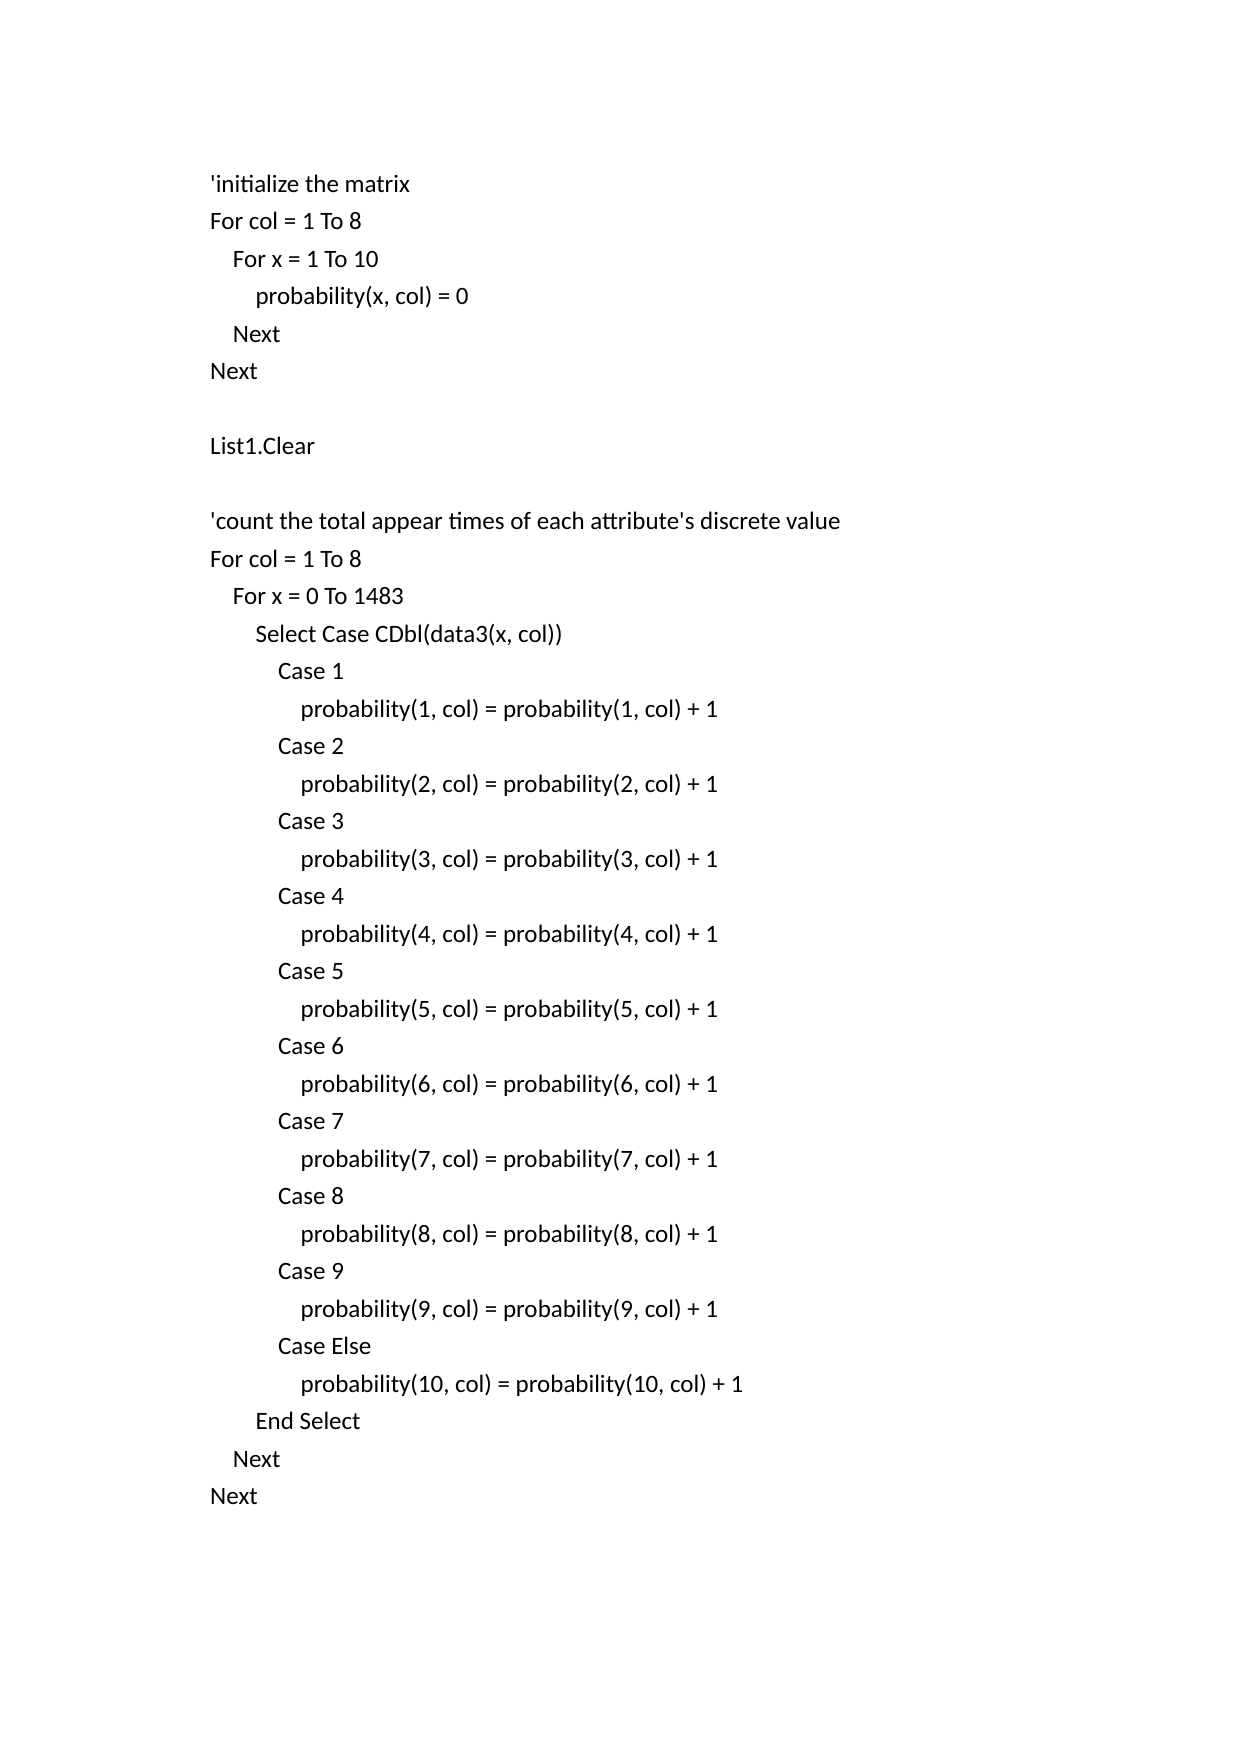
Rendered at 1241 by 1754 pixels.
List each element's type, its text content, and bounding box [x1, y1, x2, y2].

text probability(x, col) = 0 [187, 277, 1053, 314]
text Case Else [187, 1327, 1053, 1364]
text probability(6, col) = probability(6, col) + 1 [187, 1064, 1053, 1102]
text For x = 0 To 1483 [187, 577, 1053, 614]
text Next [187, 1477, 1053, 1514]
text Case 9 [187, 1252, 1053, 1289]
text probability(2, col) = probability(2, col) + 1 [187, 764, 1053, 802]
text List1.Clear [187, 427, 1053, 464]
text For col = 1 To 8 [187, 202, 1053, 239]
text Case 6 [187, 1027, 1053, 1064]
text End Select [187, 1402, 1053, 1439]
text Case 8 [187, 1177, 1053, 1214]
text probability(8, col) = probability(8, col) + 1 [187, 1214, 1053, 1252]
text probability(10, col) = probability(10, col) + 1 [187, 1364, 1053, 1402]
text Case 3 [187, 802, 1053, 839]
text Case 1 [187, 652, 1053, 689]
text Case 4 [187, 877, 1053, 914]
text probability(5, col) = probability(5, col) + 1 [187, 989, 1053, 1027]
text Case 2 [187, 727, 1053, 764]
text Case 5 [187, 952, 1053, 989]
text probability(4, col) = probability(4, col) + 1 [187, 914, 1053, 952]
text probability(3, col) = probability(3, col) + 1 [187, 839, 1053, 877]
text Select Case CDbl(data3(x, col)) [187, 614, 1053, 652]
text Next [187, 314, 1053, 352]
text For col = 1 To 8 [187, 539, 1053, 577]
text Next [187, 352, 1053, 389]
text For x = 1 To 10 [187, 239, 1053, 277]
text 'count the total appear times of each attribute's discrete value [187, 502, 1053, 539]
text probability(1, col) = probability(1, col) + 1 [187, 689, 1053, 727]
text Case 7 [187, 1102, 1053, 1139]
text probability(9, col) = probability(9, col) + 1 [187, 1289, 1053, 1327]
text Next [187, 1439, 1053, 1477]
text probability(7, col) = probability(7, col) + 1 [187, 1139, 1053, 1177]
text 'initialize the matrix [187, 164, 1053, 202]
